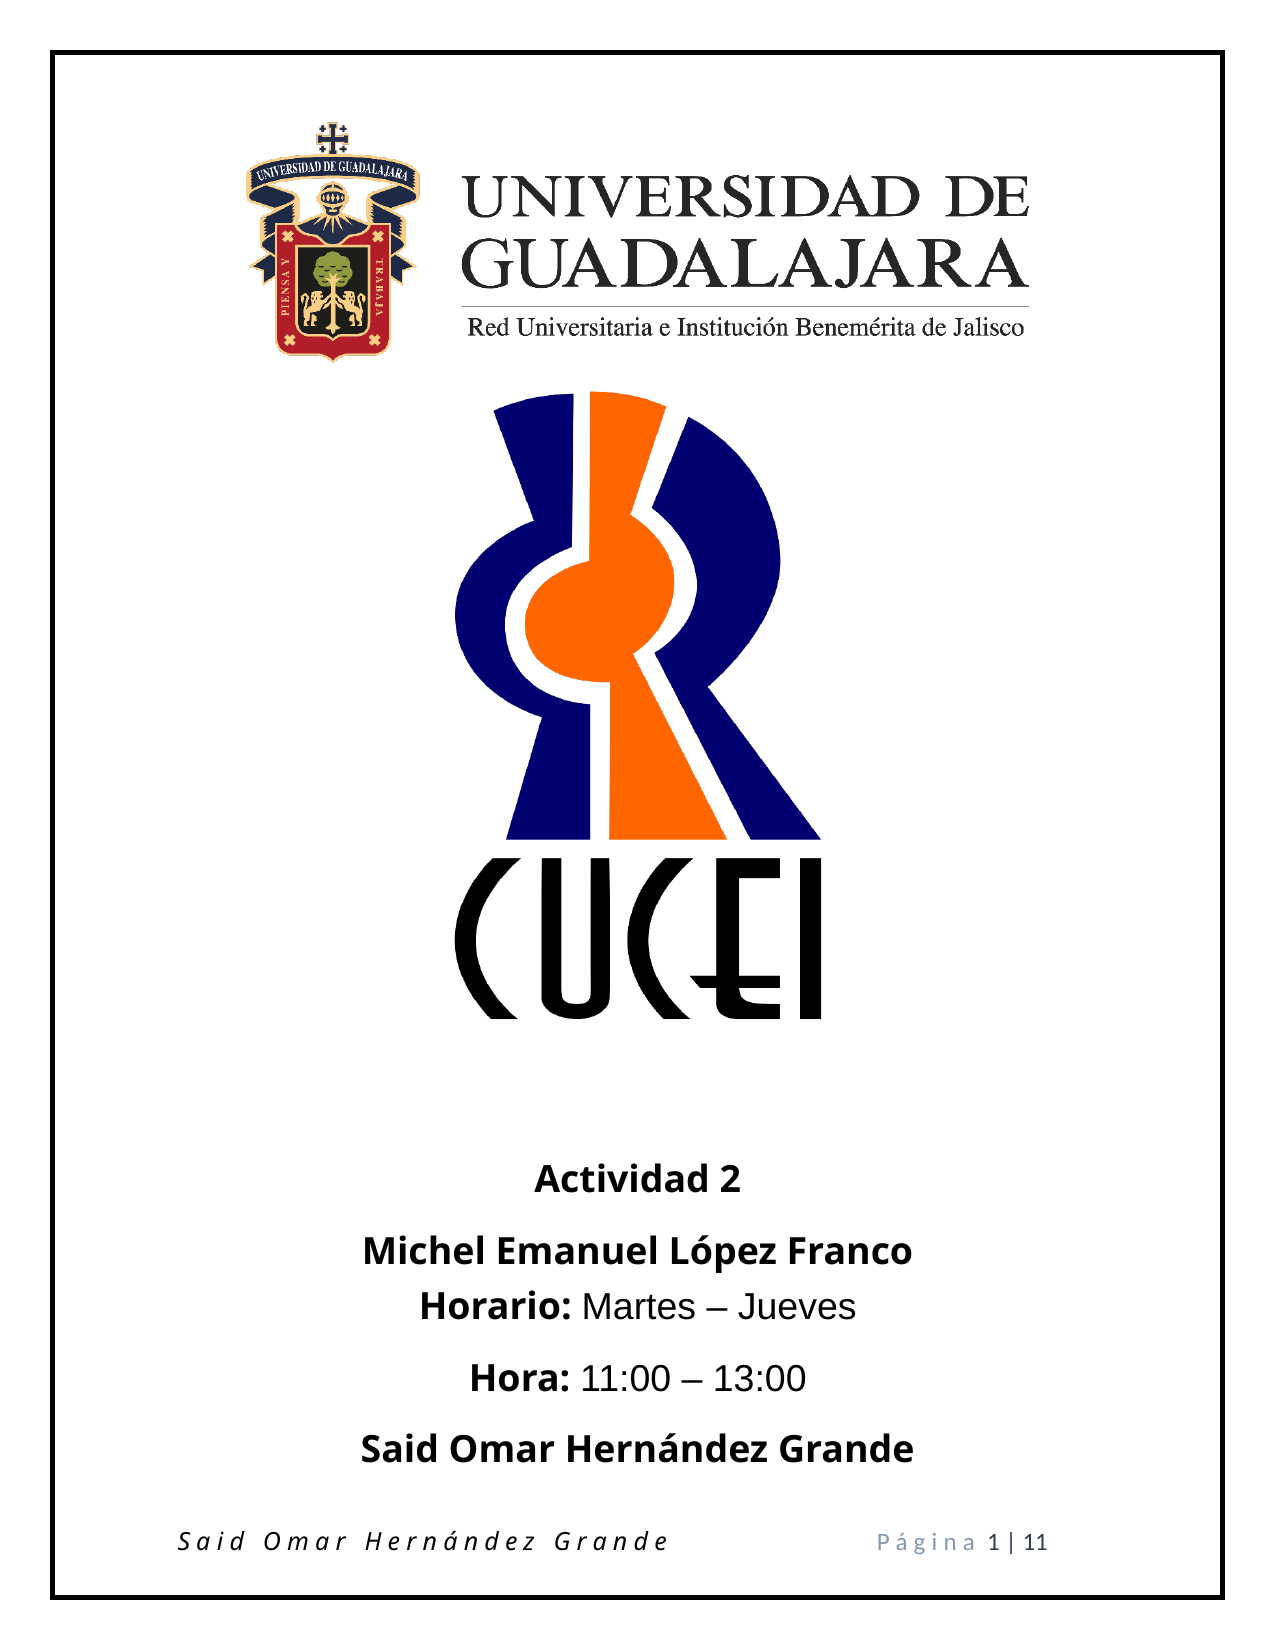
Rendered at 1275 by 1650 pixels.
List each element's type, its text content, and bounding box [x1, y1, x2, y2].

text Actividad 2 [177, 1152, 1098, 1203]
picture [125, 0, 1150, 1025]
text Michel Emanuel López Franco Horario: Martes – Jueves [177, 1224, 1098, 1330]
text Said Omar Hernández Grande [177, 1423, 1098, 1474]
text Hora: 11:00 – 13:00 [177, 1351, 1098, 1402]
